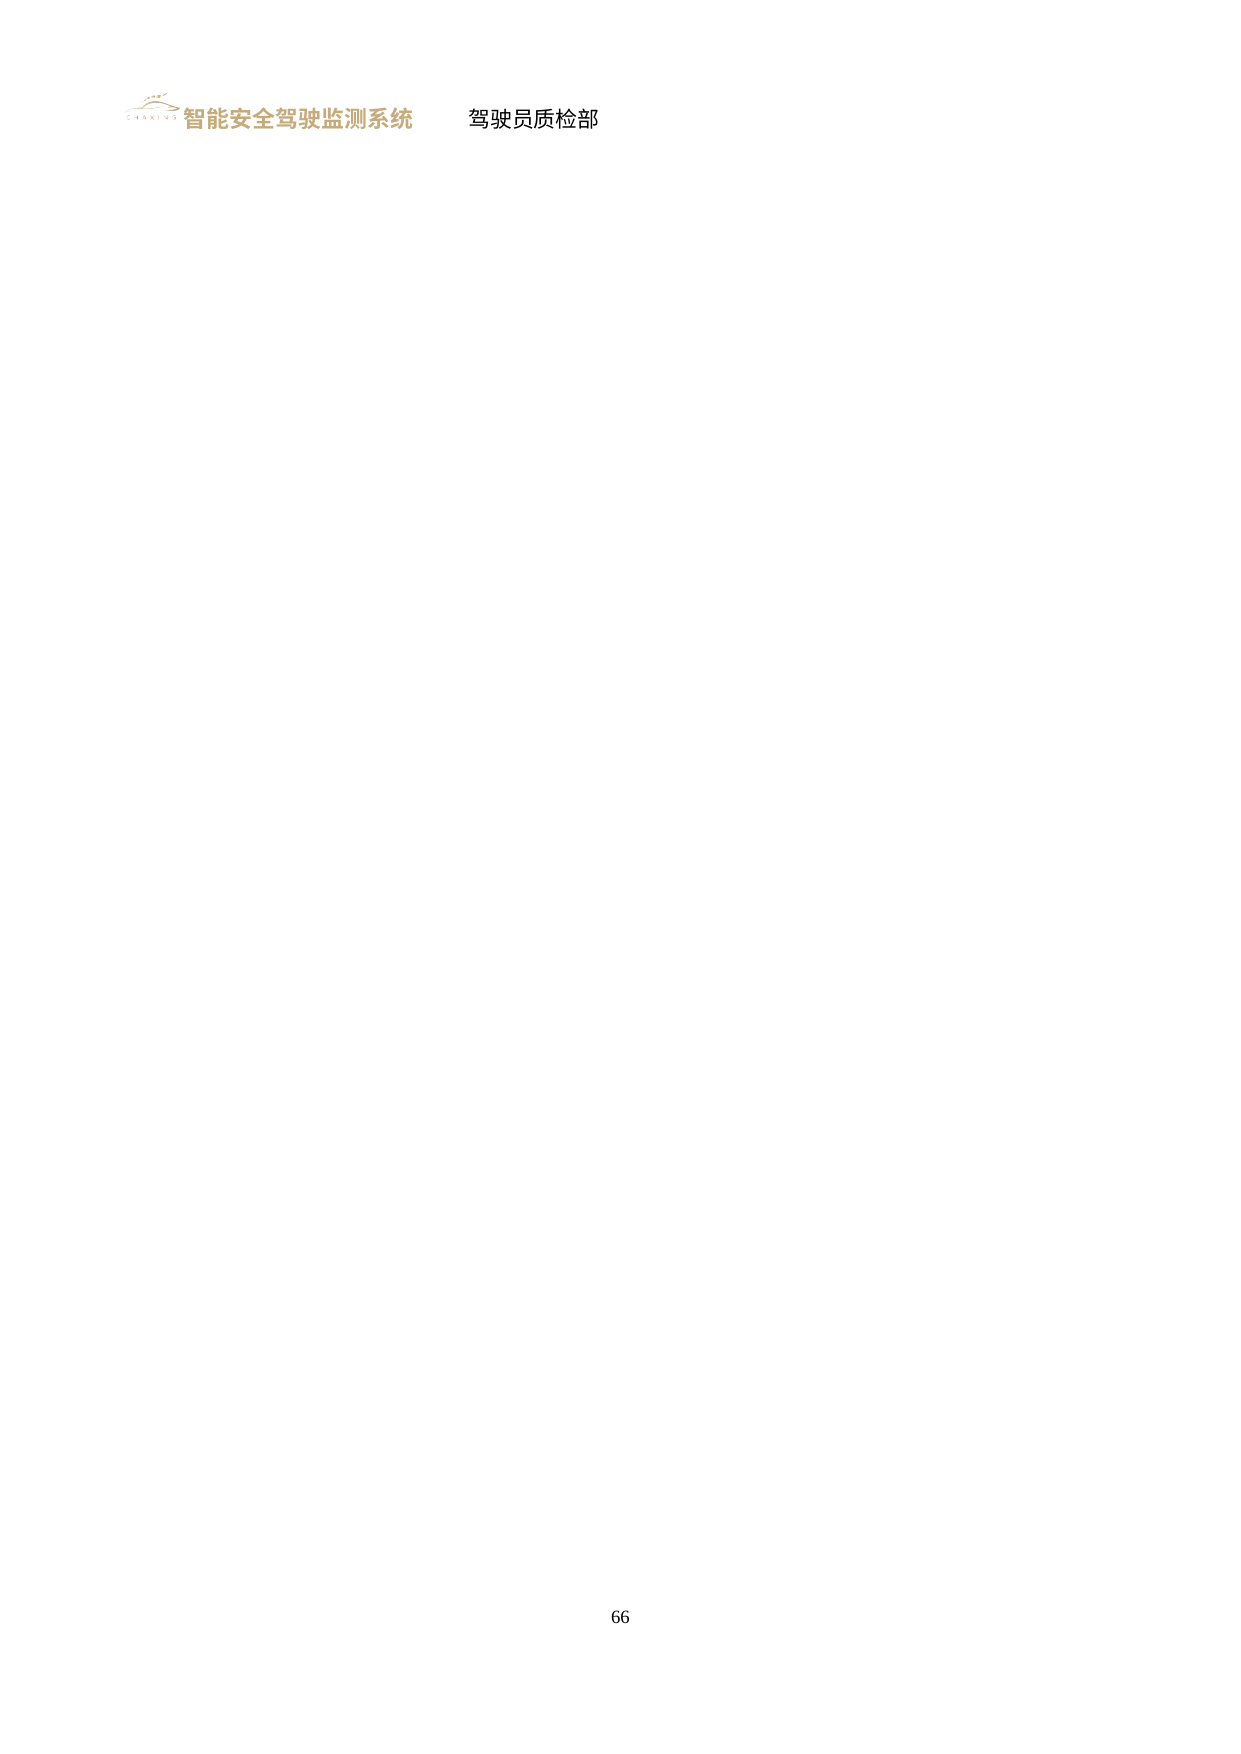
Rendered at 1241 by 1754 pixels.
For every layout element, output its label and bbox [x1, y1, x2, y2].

picture [118, 73, 184, 139]
